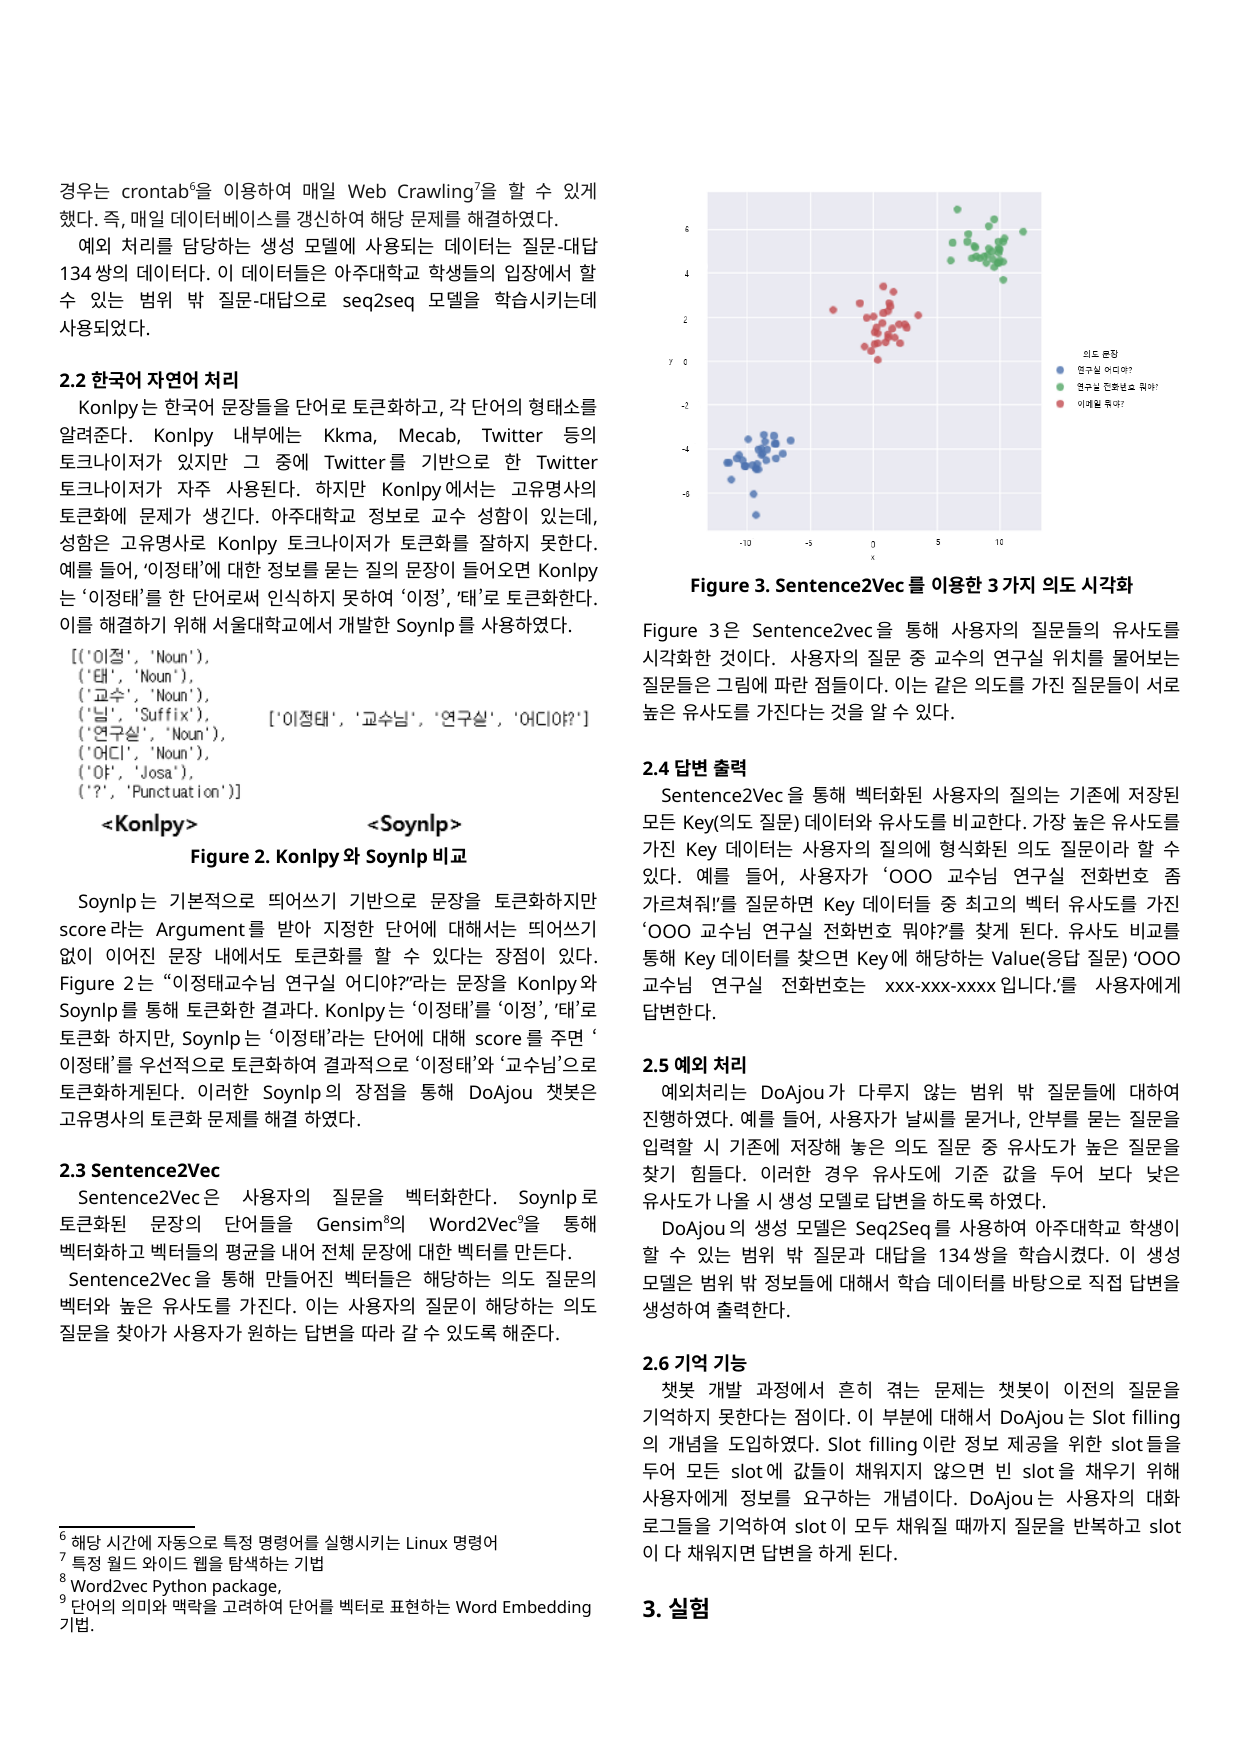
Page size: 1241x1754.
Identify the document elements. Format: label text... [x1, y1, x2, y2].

text 2.6 기억 기능 [642, 1348, 1181, 1375]
text 2.2 한국어 자연어 처리 [59, 366, 598, 393]
text 예외처리는 DoAjou가 다루지 않는 범위 밖 질문들에 대하여 진행하였다. 예를 들어, 사용자가 날씨를 묻거나, 안부를 묻는 질문을 입력할 시 기존에 저장해 놓은 의도 질문 중 유사도가 높은 질문을 찾기 힘들다. 이러한 경우 유사도에 기준 값을 두어 보다 낮은 유사도가 나올 시 생성 모델로 답변을 하도록 하였다. [642, 1078, 1181, 1214]
text Konlpy는 한국어 문장들을 단어로 토큰화하고, 각 단어의 형태소를 알려준다. Konlpy 내부에는 Kkma, Mecab, Twitter 등의 토크나이저가 있지만 그 중에 Twitter를 기반으로 한 Twitter 토크나이저가 자주 사용된다. 하지만 Konlpy에서는 고유명사의 토큰화에 문제가 생긴다. 아주대학교 정보로 교수 성함이 있는데, 성함은 고유명사로 Konlpy 토크나이저가 토큰화를 잘하지 못한다. 예를 들어, ‘이정태’에 대한 정보를 묻는 질의 문장이 들어오면 Konlpy는 ‘이정태’를 한 단어로써 인식하지 못하여 ‘이정’, ’태’로 토큰화한다. 이를 해결하기 위해 서울대학교에서 개발한 Soynlp를 사용하였다. [59, 393, 598, 637]
text 2.4 답변 출력 [642, 753, 1181, 781]
text Sentence2Vec을 통해 만들어진 벡터들은 해당하는 의도 질문의 벡터와 높은 유사도를 가진다. 이는 사용자의 질문이 해당하는 의도 질문을 찾아가 사용자가 원하는 답변을 따라 갈 수 있도록 해준다. [59, 1264, 598, 1346]
text DoAjou의 생성 모델은 Seq2Seq를 사용하여 아주대학교 학생이 할 수 있는 범위 밖 질문과 대답을 134쌍을 학습시켰다. 이 생성 모델은 범위 밖 정보들에 대해서 학습 데이터를 바탕으로 직접 답변을 생성하여 출력한다. [642, 1214, 1181, 1323]
text Sentence2Vec을 통해 벡터화된 사용자의 질의는 기존에 저장된 모든 Key(의도 질문) 데이터와 유사도를 비교한다. 가장 높은 유사도를 가진 Key 데이터는 사용자의 질의에 형식화된 의도 질문이라 할 수 있다. 예를 들어, 사용자가 ‘OOO 교수님 연구실 전화번호 좀 가르쳐줘!’를 질문하면 Key 데이터들 중 최고의 벡터 유사도를 가진 ‘OOO 교수님 연구실 전화번호 뭐야?’를 찾게 된다. 유사도 비교를 통해 Key 데이터를 찾으면 Key에 해당하는 Value(응답 질문) ‘OOO 교수님 연구실 전화번호는 xxx-xxx-xxxx입니다.’를 사용자에게 답변한다. [642, 781, 1181, 1025]
text Figure 2. Konlpy와 Soynlp 비교 [59, 842, 598, 868]
text 챗봇 개발 과정에서 흔히 겪는 문제는 챗봇이 이전의 질문을 기억하지 못한다는 점이다. 이 부분에 대해서 DoAjou는 Slot filling의 개념을 도입하였다. Slot filling이란 정보 제공을 위한 slot들을 두어 모든 slot에 값들이 채워지지 않으면 빈 slot을 채우기 위해 사용자에게 정보를 요구하는 개념이다. DoAjou는 사용자의 대화 로그들을 기억하여 slot이 모두 채워질 때까지 질문을 반복하고 slot이 다 채워지면 답변을 하게 된다. [642, 1375, 1181, 1566]
picture [59, 637, 598, 842]
text 2.3 Sentence2Vec [59, 1157, 598, 1183]
text 예외 처리를 담당하는 생성 모델에 사용되는 데이터는 질문-대답 134쌍의 데이터다. 이 데이터들은 아주대학교 학생들의 입장에서 할 수 있는 범위 밖 질문-대답으로 seq2seq 모델을 학습시키는데 사용되었다. [59, 232, 598, 340]
text 3. 실험 [642, 1591, 1181, 1624]
text Figure 3. Sentence2Vec를 이용한 3가지 의도 시각화 [642, 570, 1181, 597]
picture [663, 177, 1164, 571]
text Figure 3은 Sentence2vec을 통해 사용자의 질문들의 유사도를 시각화한 것이다. 사용자의 질문 중 교수의 연구실 위치를 물어보는 질문들은 그림에 파란 점들이다. 이는 같은 의도를 가진 질문들이 서로 높은 유사도를 가진다는 것을 알 수 있다. [642, 616, 1181, 725]
text Sentence2Vec은 사용자의 질문을 벡터화한다. Soynlp로 토큰화된 문장의 단어들을 Gensim의 Word2Vec을 통해 벡터화하고 벡터들의 평균을 내어 전체 문장에 대한 벡터를 만든다. [59, 1183, 598, 1264]
text Soynlp는 기본적으로 띄어쓰기 기반으로 문장을 토큰화하지만 score라는 Argument를 받아 지정한 단어에 대해서는 띄어쓰기 없이 이어진 문장 내에서도 토큰화를 할 수 있다는 장점이 있다. Figure 2는 “이정태교수님 연구실 어디야?”라는 문장을 Konlpy와 Soynlp를 통해 토큰화한 결과다. Konlpy는 ‘이정태’를 ‘이정’, ’태’로 토큰화 하지만, Soynlp는 ‘이정태’라는 단어에 대해 score를 주면 ‘이정태’를 우선적으로 토큰화하여 결과적으로 ‘이정태’와 ‘교수님’으로 토큰화하게된다. 이러한 Soynlp의 장점을 통해 DoAjou 챗봇은 고유명사의 토큰화 문제를 해결 하였다. [59, 887, 598, 1132]
text 2.5 예외 처리 [642, 1051, 1181, 1078]
